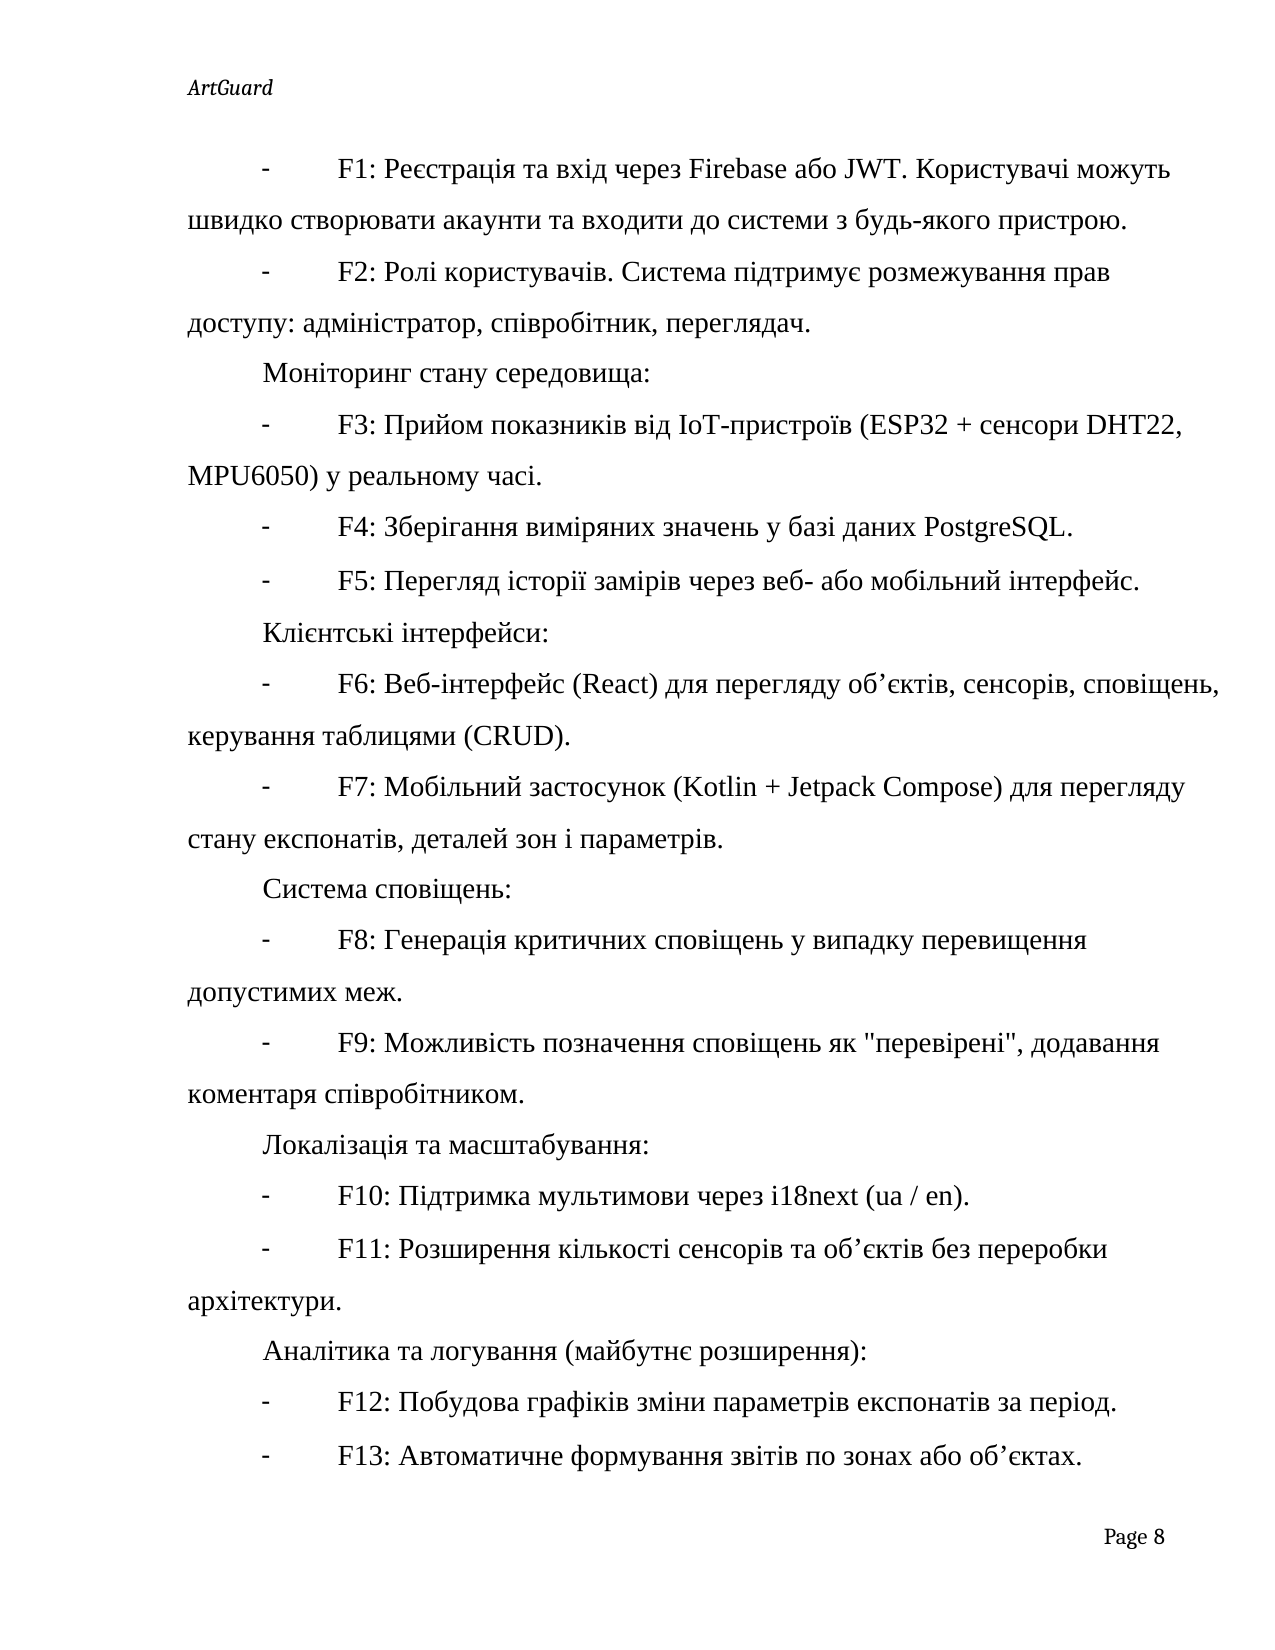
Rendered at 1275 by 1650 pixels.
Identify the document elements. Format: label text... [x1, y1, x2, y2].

text Клієнтські інтерфейси: [187, 615, 1221, 649]
list F9: Можливість позначення сповіщень як "перевірені", додавання коментаря співробітником. [187, 1024, 1221, 1110]
text Аналітика та логування (майбутнє розширення): [187, 1333, 1221, 1367]
list F12: Побудова графіків зміни параметрів експонатів за період. [187, 1383, 1221, 1419]
list F7: Мобільний застосунок (Kotlin + Jetpack Compose) для перегляду стану експонатів, деталей зон і параметрів. [187, 768, 1221, 854]
text Моніторинг стану середовища: [187, 355, 1221, 389]
list F1: Реєстрація та вхід через Firebase або JWT. Користувачі можуть швидко створювати акаунти та входити до системи з будь-якого пристрою. [187, 150, 1221, 236]
list F10: Підтримка мультимови через i18next (ua / en). [187, 1177, 1221, 1213]
list F5: Перегляд історії замірів через веб- або мобільний інтерфейс. [187, 562, 1221, 597]
text Система сповіщень: [187, 871, 1221, 904]
text Локалізація та масштабування: [187, 1127, 1221, 1160]
list F3: Прийом показників від IoT-пристроїв (ESP32 + сенсори DHT22, MPU6050) у реальному часі. [187, 406, 1221, 492]
list F6: Веб-інтерфейс (React) для перегляду об’єктів, сенсорів, сповіщень, керування таблицями (CRUD). [187, 666, 1221, 752]
list F2: Ролі користувачів. Система підтримує розмежування прав доступу: адміністратор, співробітник, переглядач. [187, 253, 1221, 339]
list F8: Генерація критичних сповіщень у випадку перевищення допустимих меж. [187, 921, 1221, 1007]
list F11: Розширення кількості сенсорів та об’єктів без переробки архітектури. [187, 1231, 1221, 1316]
list F4: Зберігання виміряних значень у базі даних PostgreSQL. [187, 508, 1221, 544]
list F13: Автоматичне формування звітів по зонах або об’єктах. [187, 1437, 1221, 1473]
